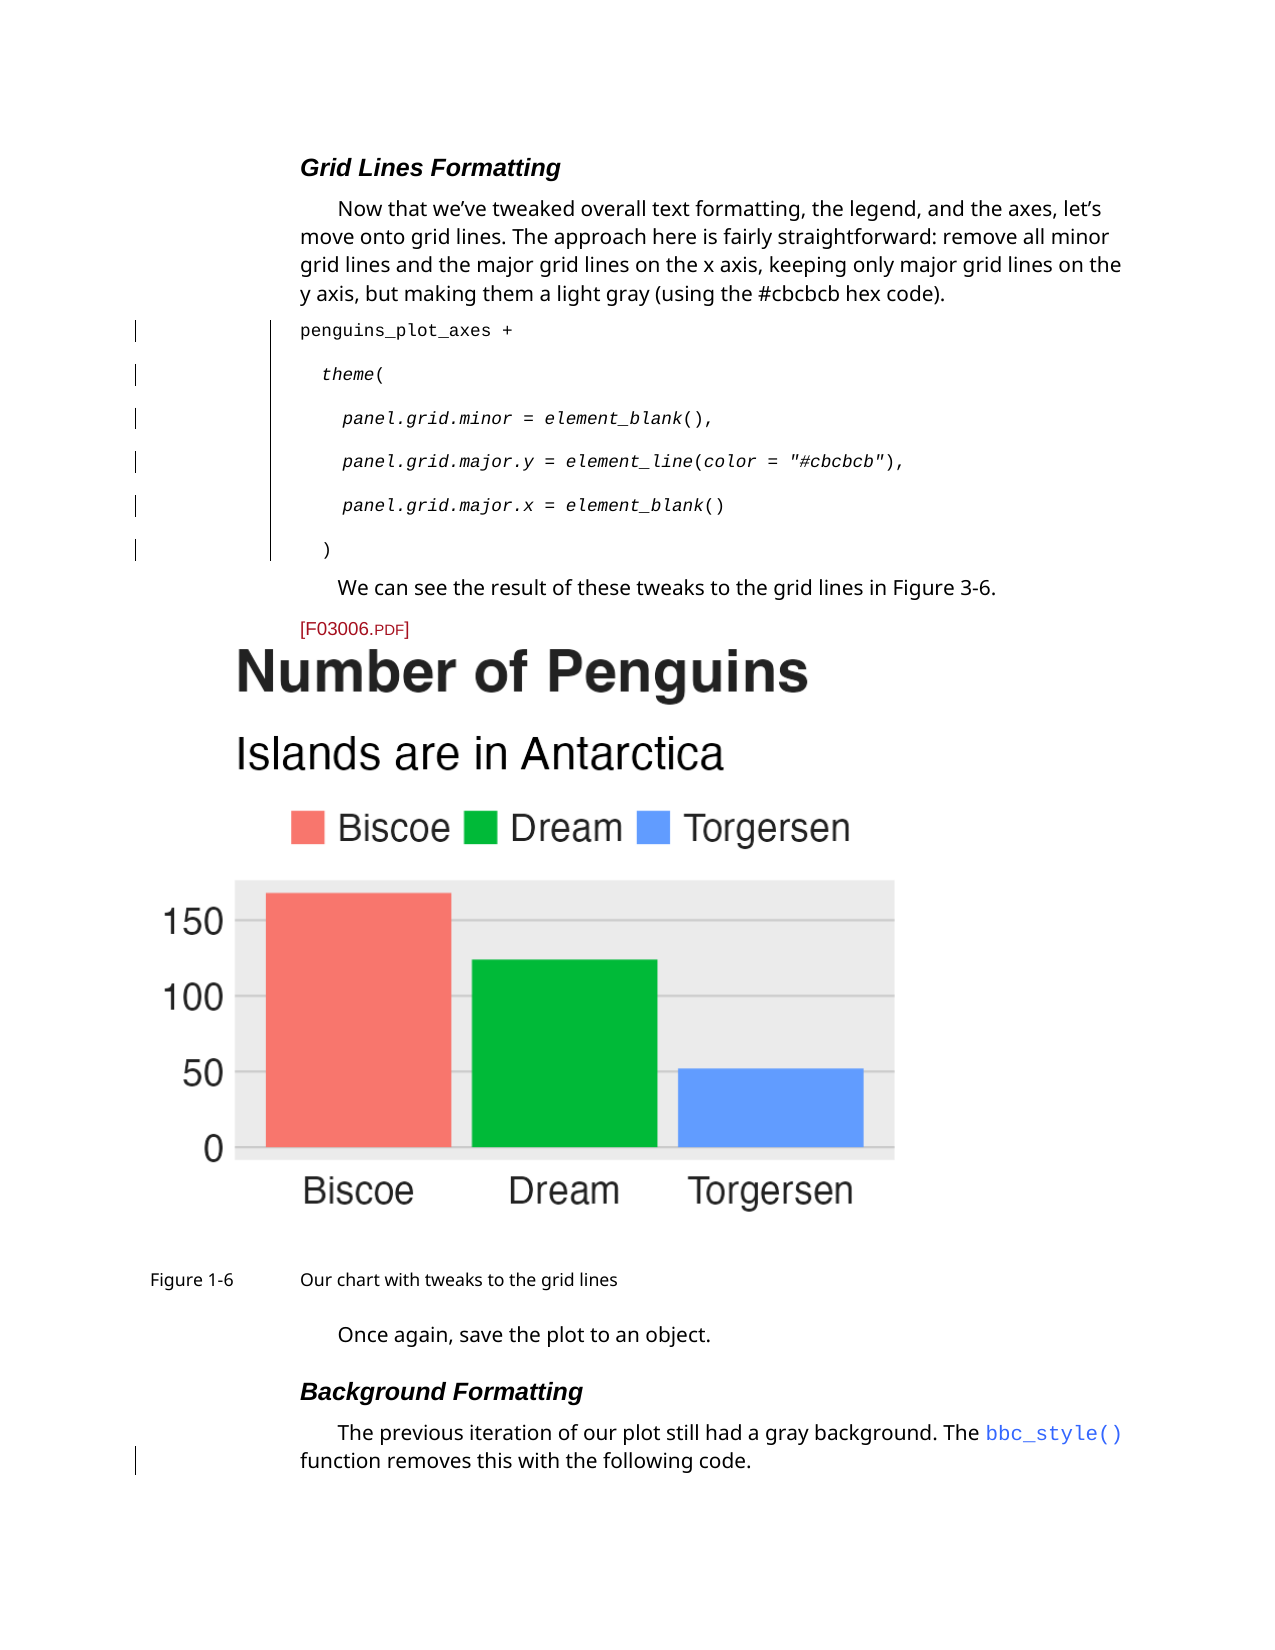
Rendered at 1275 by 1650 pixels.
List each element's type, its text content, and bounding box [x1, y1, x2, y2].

text panel.grid.major.y = element_line(color = "#cbcbcb"), [271, 451, 1125, 495]
text Once again, save the plot to an object. [300, 1321, 1125, 1349]
text theme( [271, 364, 1125, 407]
picture [150, 639, 905, 1244]
text Our chart with tweaks to the grid lines [150, 1268, 1125, 1292]
text Now that we’ve tweaked overall text formatting, the legend, and the axes, let’s move onto grid lines. The approach here is fairly straightforward: remove all minor grid lines and the major grid lines on the x axis, keeping only major grid lines on the y axis, but making them a light gray (using the #cbcbcb hex code). [300, 194, 1125, 307]
text panel.grid.major.x = element_blank() [271, 495, 1125, 539]
text ) [271, 539, 1125, 561]
text The previous iteration of our plot still had a gray background. The bbc_style() function removes this with the following code. [300, 1418, 1125, 1475]
text We can see the result of these tweaks to the grid lines in Figure 3-6. [300, 573, 1125, 602]
text Grid Lines Formatting [300, 150, 1125, 181]
text penguins_plot_axes + [271, 320, 1125, 364]
text [F03006.pdf] [300, 614, 1125, 639]
text Background Formatting [300, 1374, 1125, 1405]
text panel.grid.minor = element_blank(), [271, 407, 1125, 451]
